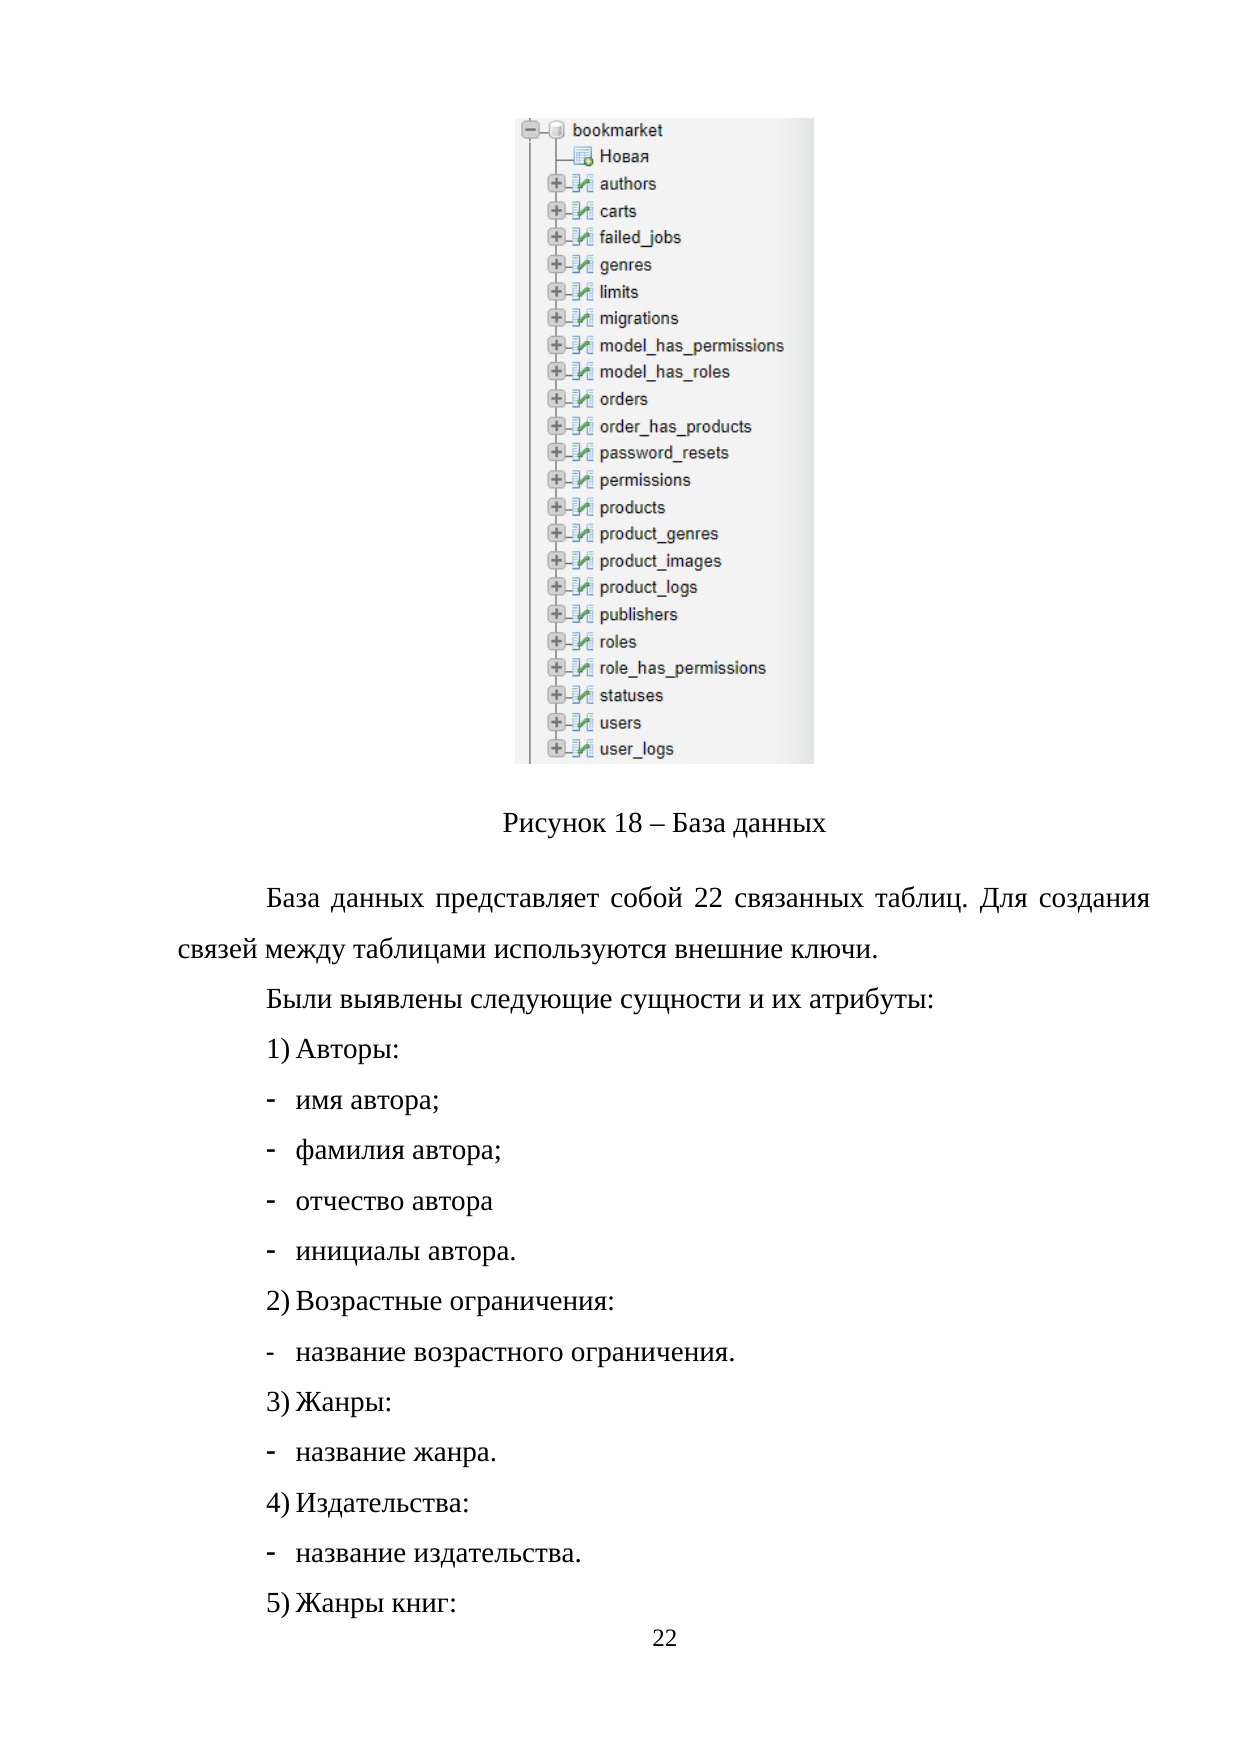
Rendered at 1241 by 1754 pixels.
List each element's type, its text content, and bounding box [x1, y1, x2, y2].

list название жанра. [177, 1434, 1152, 1468]
list фамилия автора; [177, 1132, 1152, 1166]
list отчество автора [177, 1183, 1152, 1216]
list Возрастные ограничения: [177, 1283, 1152, 1317]
list Авторы: [177, 1031, 1152, 1065]
list имя автора; [177, 1082, 1152, 1115]
list название возрастного ограничения. [177, 1334, 1152, 1367]
list Жанры: [177, 1384, 1152, 1418]
text Рисунок 18 – База данных [177, 805, 1152, 839]
text База данных представляет собой 22 связанных таблиц. Для создания связей между таблицами используются внешние ключи. [177, 881, 1152, 964]
list Жанры книг: [177, 1586, 1152, 1619]
list Издательства: [177, 1485, 1152, 1518]
list инициалы автора. [177, 1233, 1152, 1267]
picture [515, 118, 814, 764]
text Были выявлены следующие сущности и их атрибуты: [177, 981, 1152, 1015]
list название издательства. [177, 1535, 1152, 1569]
